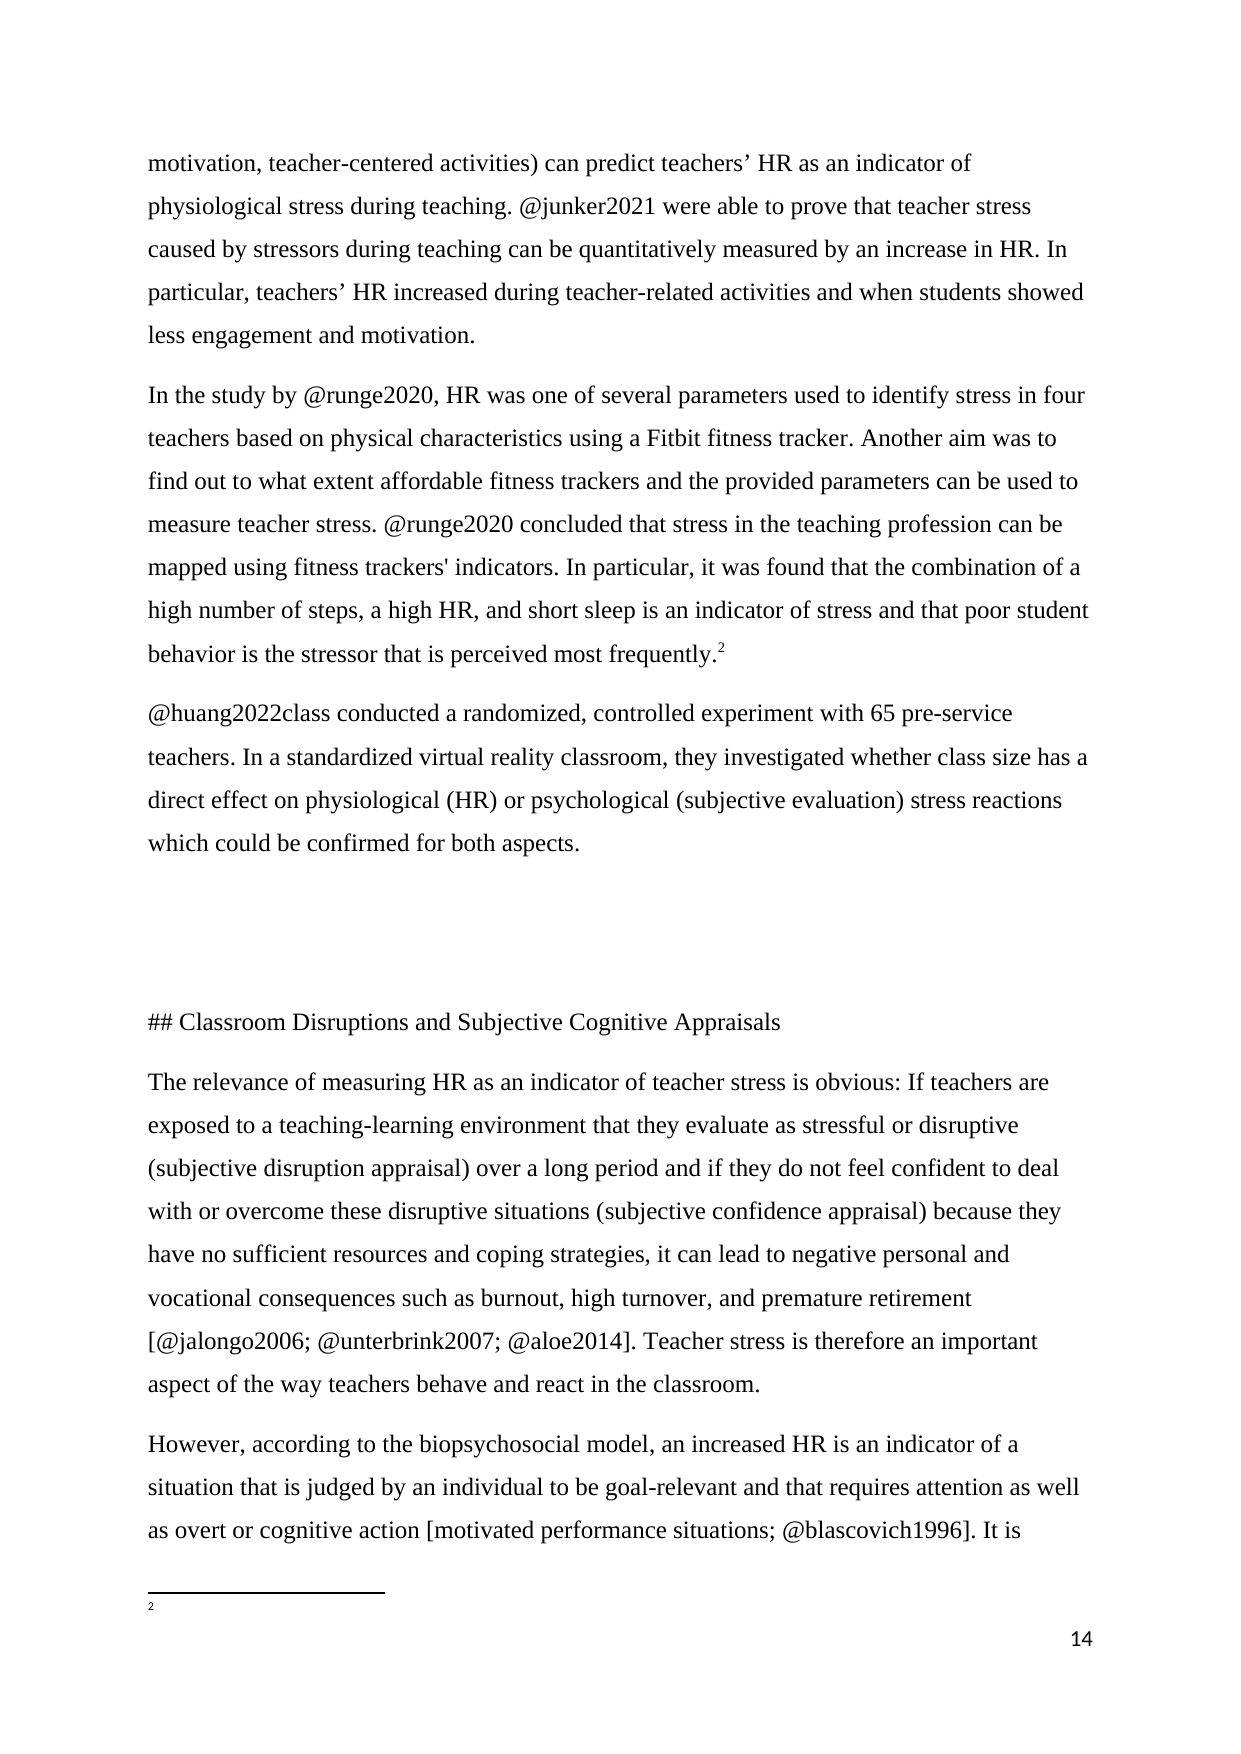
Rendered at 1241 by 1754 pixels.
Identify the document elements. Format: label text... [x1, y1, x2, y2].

text The relevance of measuring HR as an indicator of teacher stress is obvious: If teachers are exposed to a teaching-learning environment that they evaluate as stressful or disruptive (subjective disruption appraisal) over a long period and if they do not feel confident to deal with or overcome these disruptive situations (subjective confidence appraisal) because they have no sufficient resources and coping strategies, it can lead to negative personal and vocational consequences such as burnout, high turnover, and premature retirement [@jalongo2006; @unterbrink2007; @aloe2014]. Teacher stress is therefore an important aspect of the way teachers behave and react in the classroom. [148, 1067, 1093, 1398]
text In the study by @runge2020, HR was one of several parameters used to identify stress in four teachers based on physical characteristics using a Fitbit fitness tracker. Another aim was to find out to what extent affordable fitness trackers and the provided parameters can be used to measure teacher stress. @runge2020 concluded that stress in the teaching profession can be mapped using fitness trackers' indicators. In particular, it was found that the combination of a high number of steps, a high HR, and short sleep is an indicator of stress and that poor student behavior is the stressor that is perceived most frequently. [148, 380, 1093, 667]
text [148, 148, 1093, 349]
text ## Classroom Disruptions and Subjective Cognitive Appraisals [148, 1007, 1093, 1036]
text @huang2022class conducted a randomized, controlled experiment with 65 pre-service teachers. In a standardized virtual reality classroom, they investigated whether class size has a direct effect on physiological (HR) or psychological (subjective evaluation) stress reactions which could be confirmed for both aspects. [148, 698, 1093, 857]
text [148, 1429, 1093, 1544]
